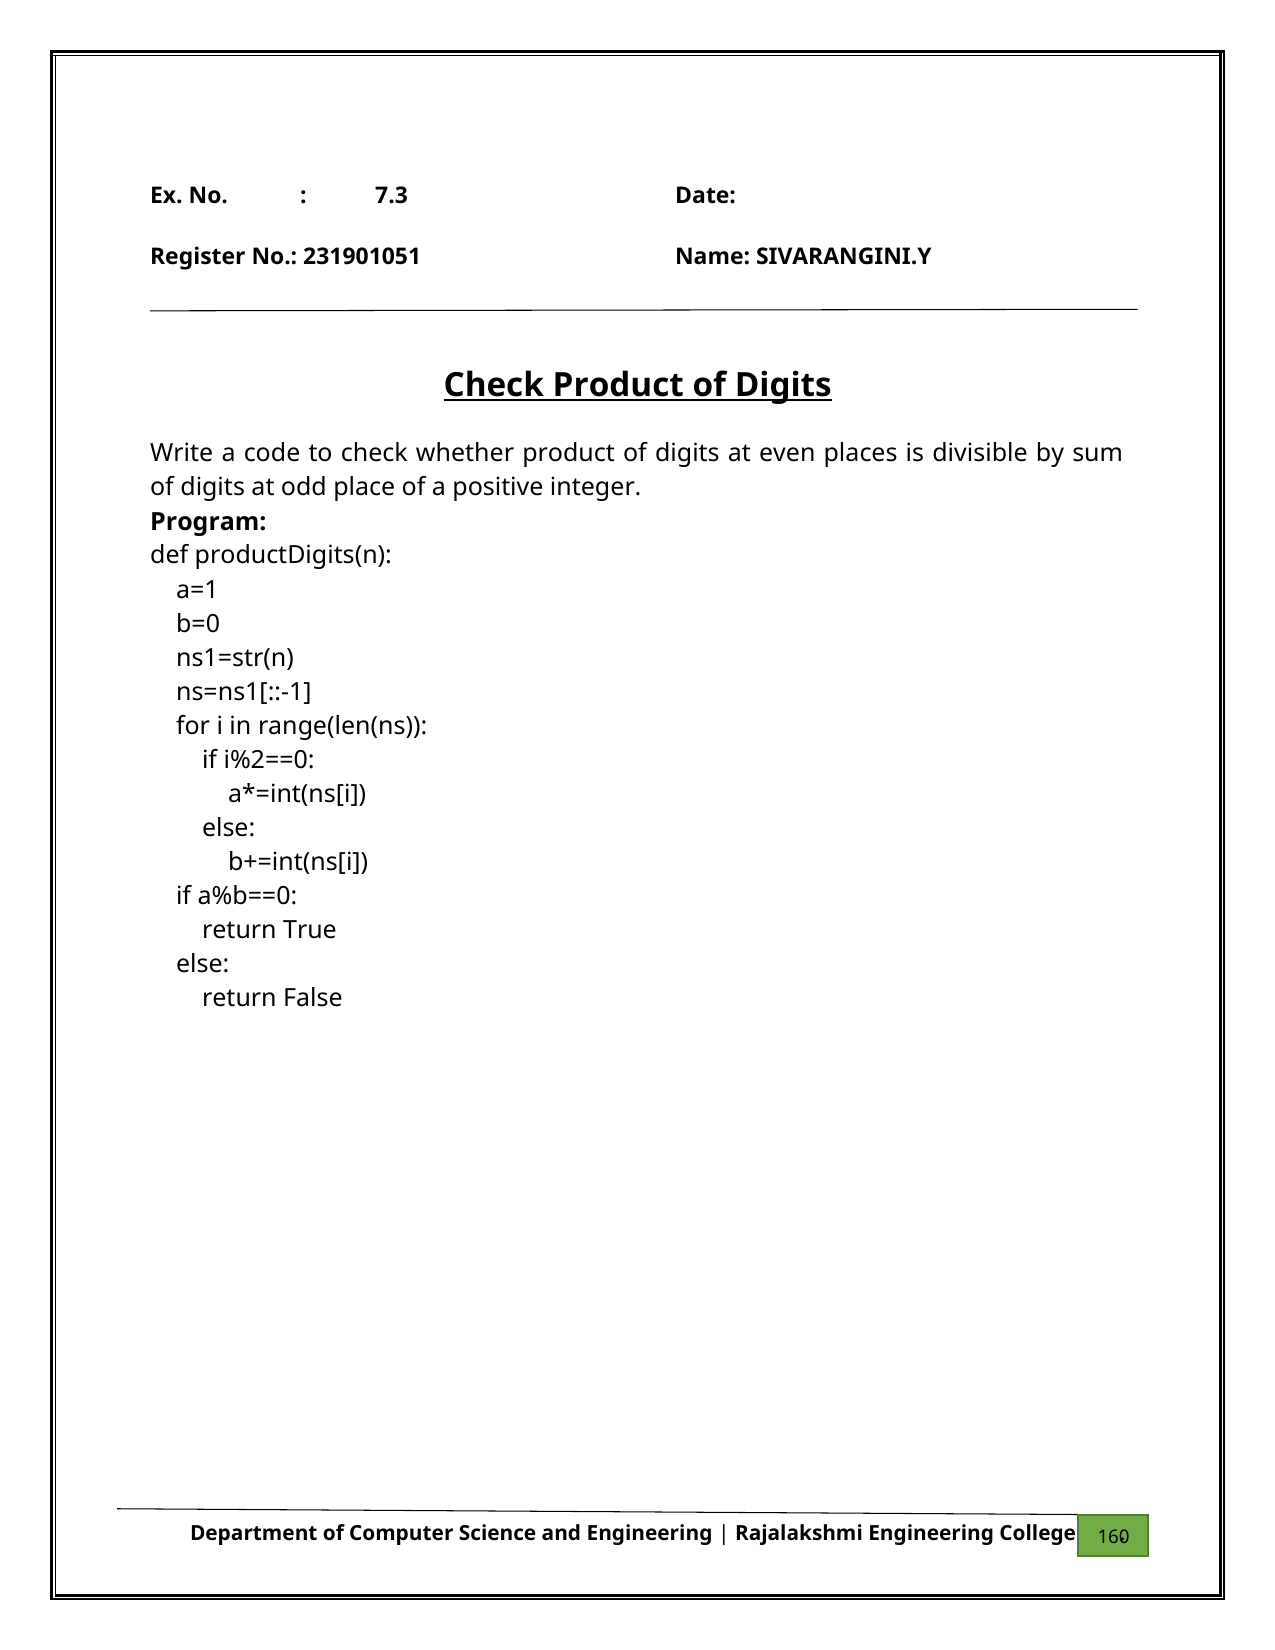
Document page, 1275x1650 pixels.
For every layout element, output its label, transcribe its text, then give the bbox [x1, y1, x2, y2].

text if i%2==0: [150, 742, 1125, 776]
text Write a code to check whether product of digits at even places is divisible by sum of digits at odd place of a positive integer. [150, 435, 1125, 503]
text def productDigits(n): [150, 537, 1125, 571]
text return True [150, 912, 1125, 946]
text else: [150, 946, 1125, 980]
text a=1 [150, 571, 1125, 605]
text if a%b==0: [150, 878, 1125, 912]
text Ex. No. : 7.3 Date: [150, 179, 1125, 210]
text for i in range(len(ns)): [150, 707, 1125, 742]
text a*=int(ns[i]) [150, 776, 1125, 810]
text b=0 [150, 605, 1125, 639]
text Program: [150, 503, 1125, 537]
text ns1=str(n) [150, 639, 1125, 673]
text return False [150, 980, 1125, 1014]
text ns=ns1[::-1] [150, 673, 1125, 707]
text Check Product of Digits [150, 360, 1125, 406]
text Register No.: 231901051 Name: SIVARANGINI.Y [150, 239, 1125, 271]
text else: [150, 810, 1125, 844]
text b+=int(ns[i]) [150, 844, 1125, 878]
